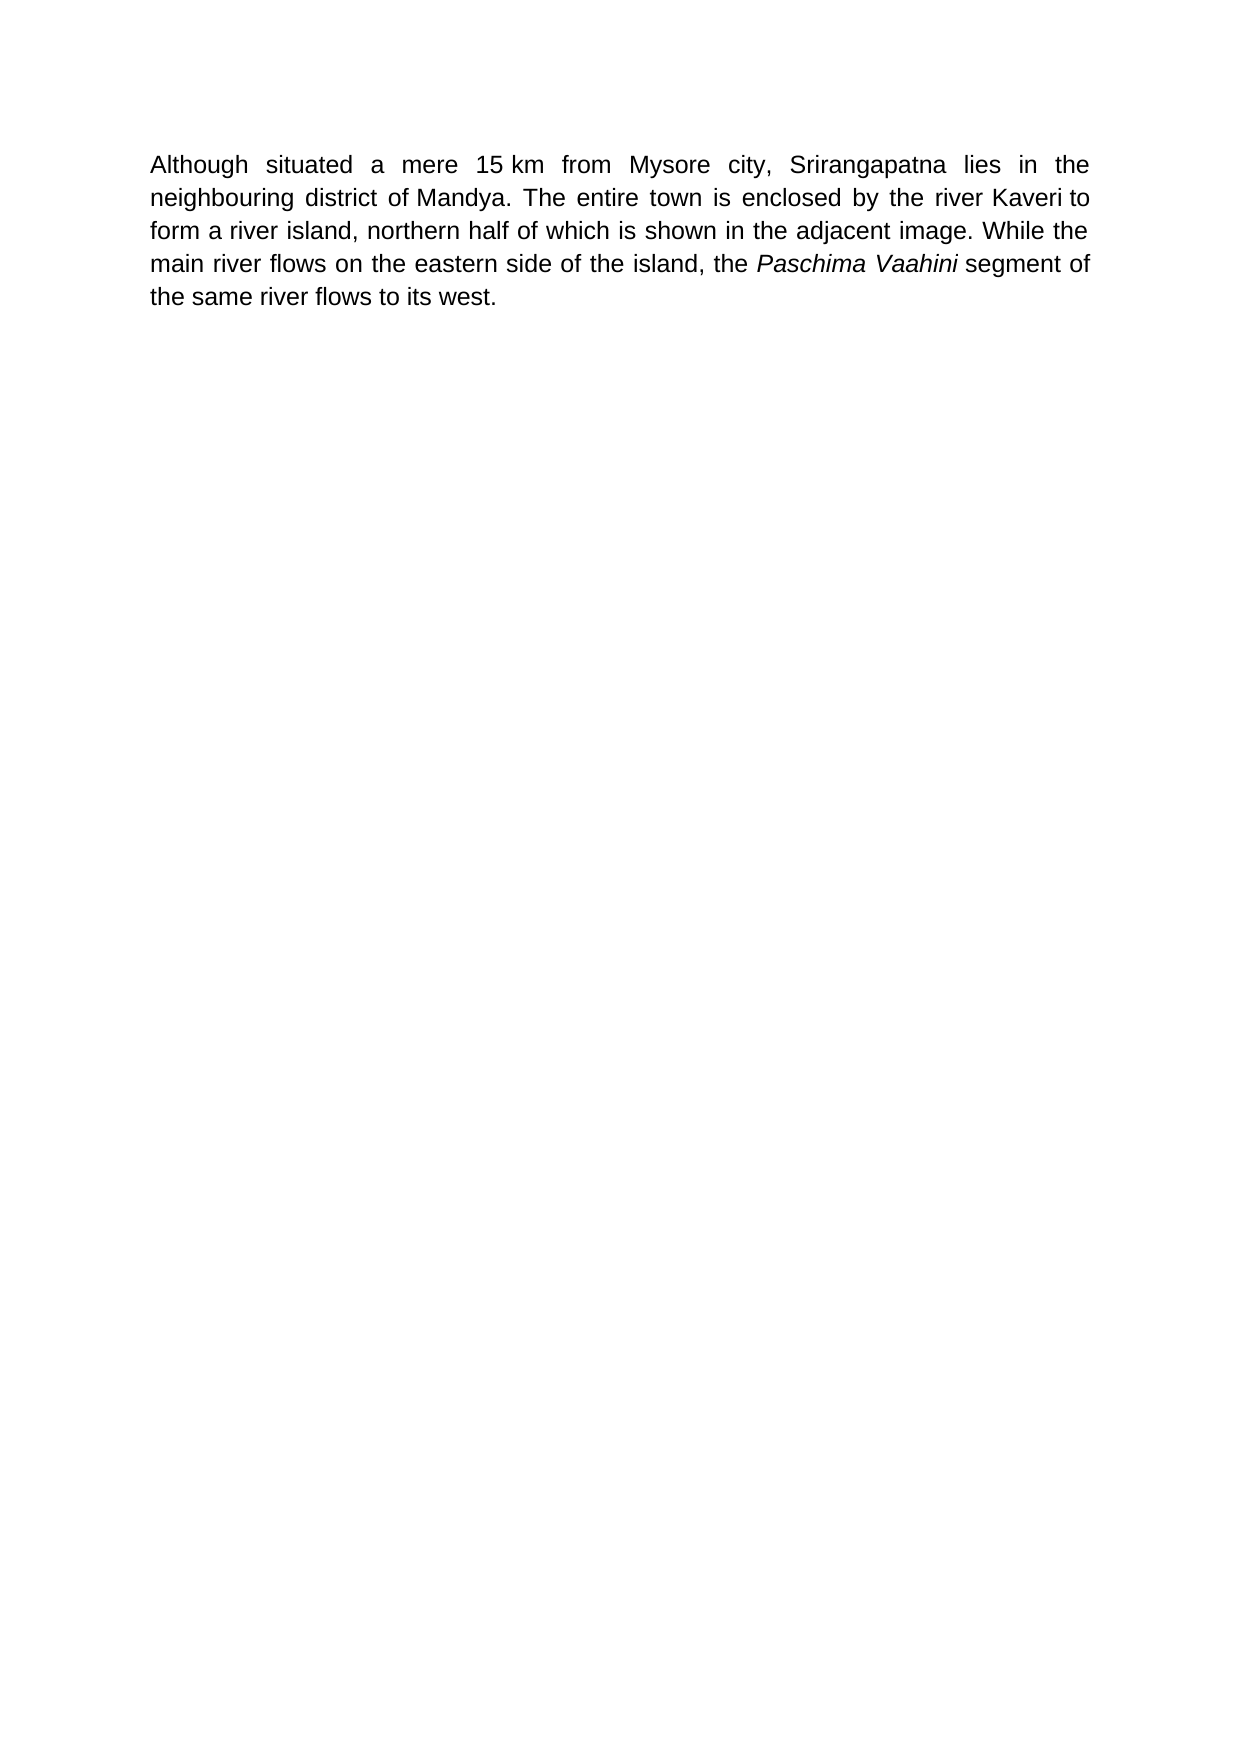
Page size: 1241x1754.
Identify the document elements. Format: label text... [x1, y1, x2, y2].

text Although situated a mere 15 km from Mysore city, Srirangapatna lies in the neighbouring district of Mandya. The entire town is enclosed by the river Kaveri to form a river island, northern half of which is shown in the adjacent image. While the main river flows on the eastern side of the island, the Paschima Vaahini segment of the same river flows to its west. [150, 179, 1090, 216]
text Although situated a mere 15 km from Mysore city, Srirangapatna lies in the neighbouring district of Mandya. The entire town is enclosed by the river Kaveri to form a river island, northern half of which is shown in the adjacent image. While the main river flows on the eastern side of the island, the Paschima Vaahini segment of the same river flows to its west. [150, 278, 1090, 311]
